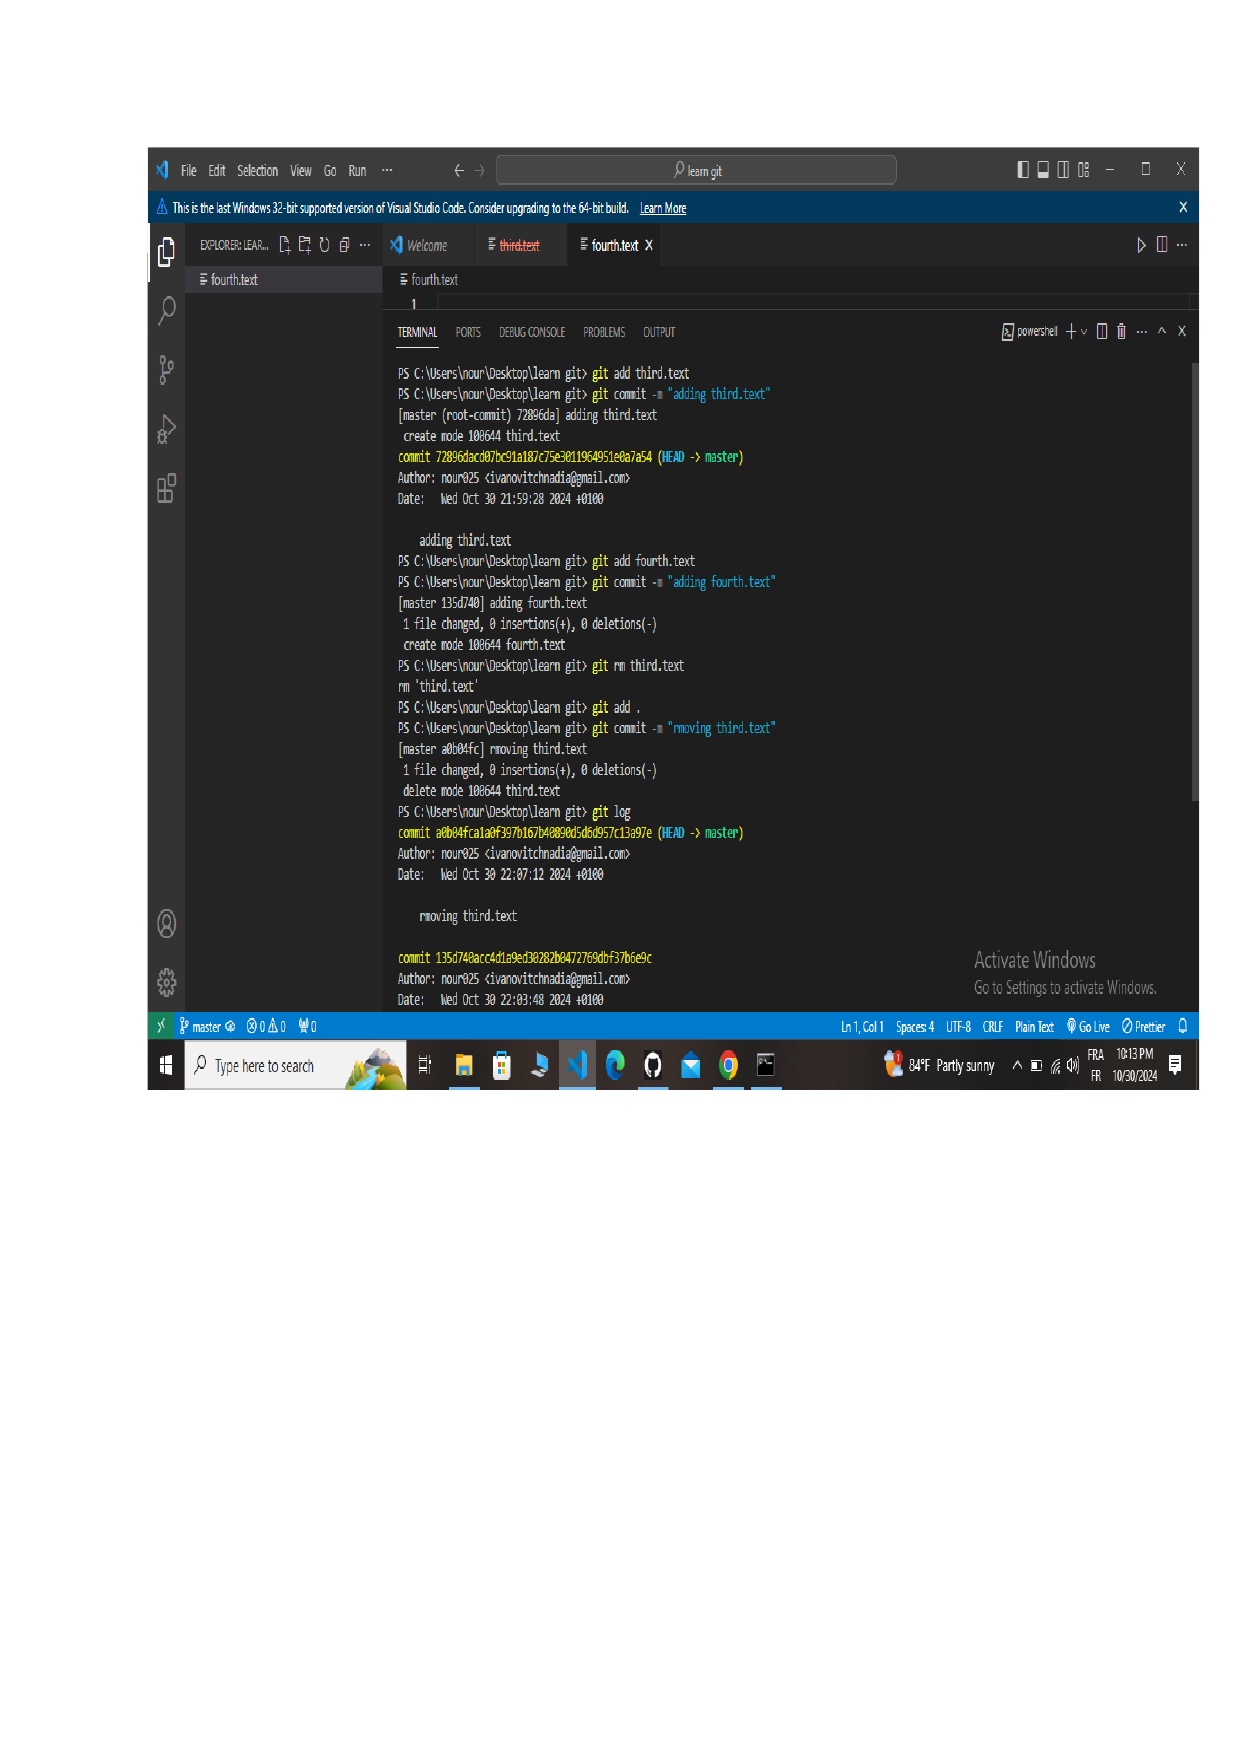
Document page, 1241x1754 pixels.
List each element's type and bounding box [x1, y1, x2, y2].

picture [147, 147, 1200, 1090]
